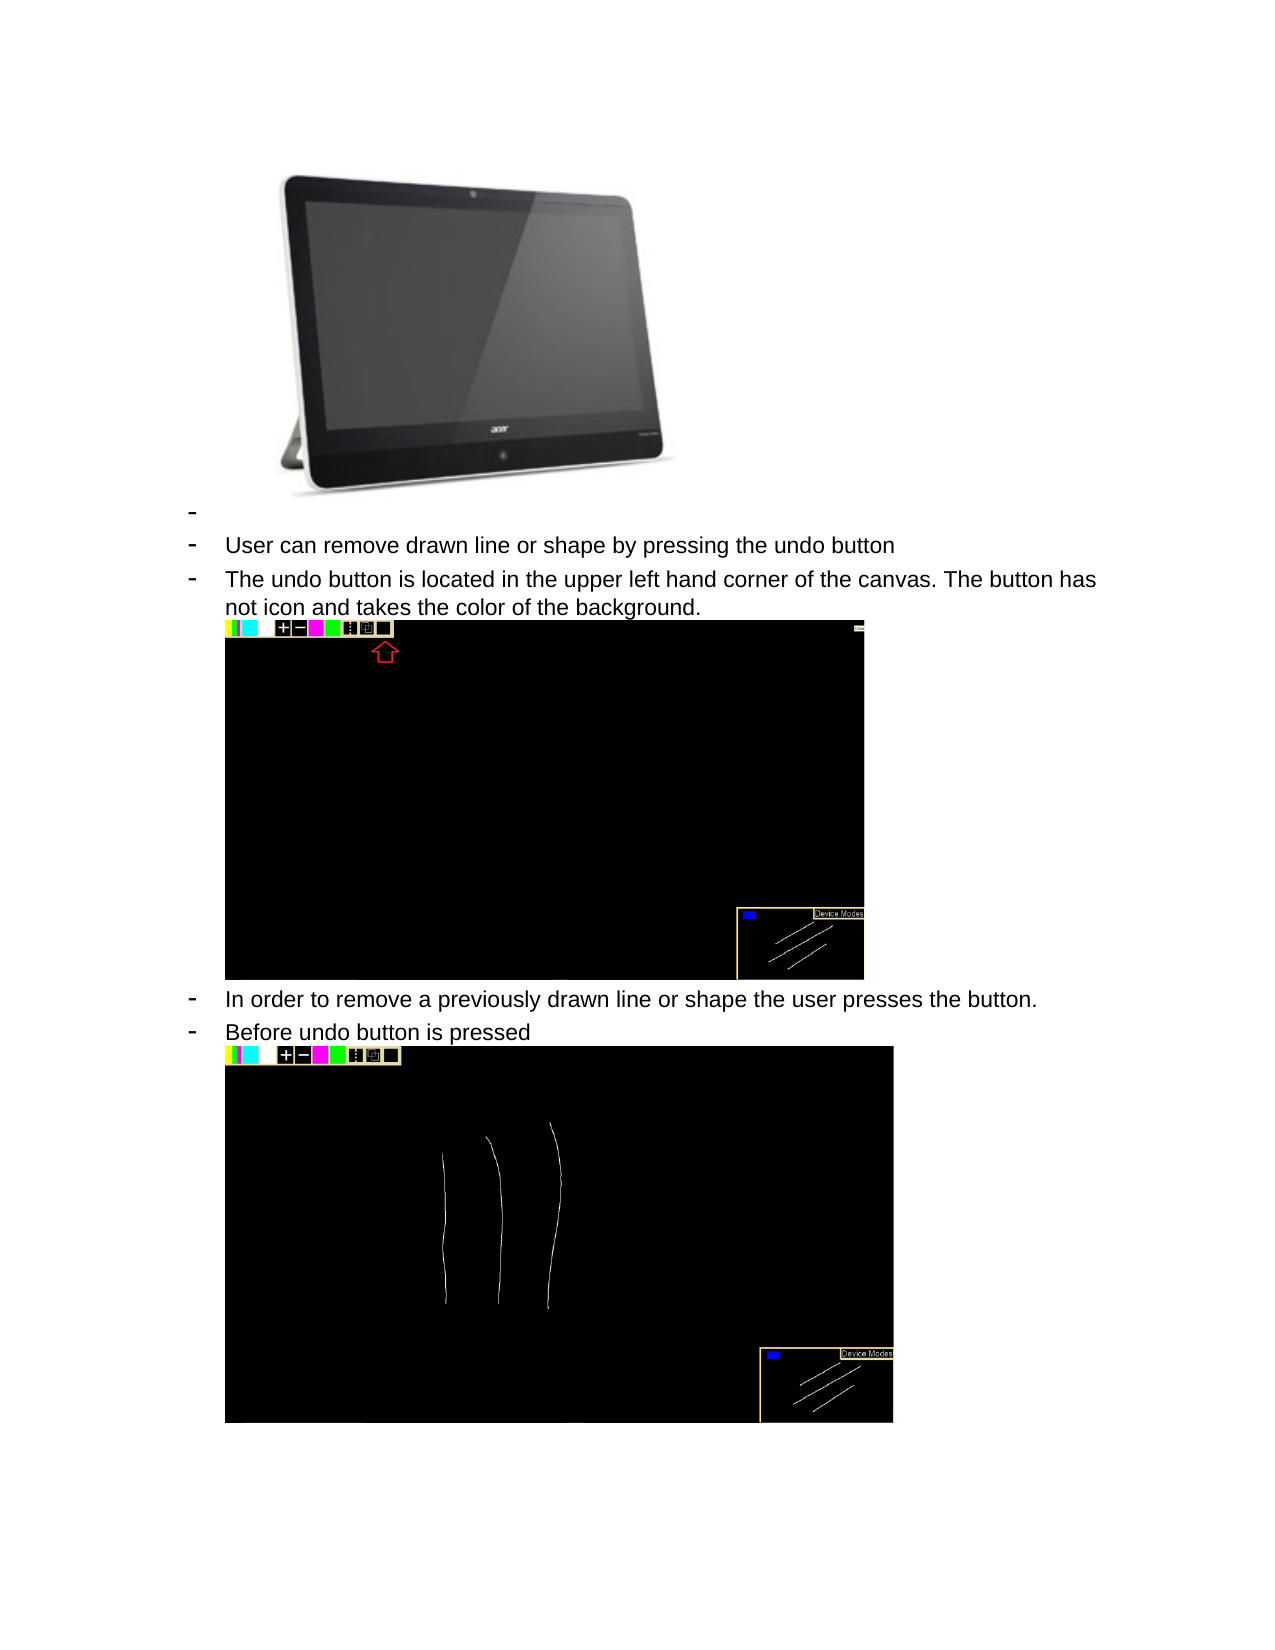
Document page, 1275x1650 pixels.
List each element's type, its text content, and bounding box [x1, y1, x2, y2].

list User can remove drawn line or shape by pressing the undo button [187, 527, 1125, 560]
list Before undo button is pressed [187, 1013, 1125, 1047]
list In order to remove a previously drawn line or shape the user presses the button. [187, 980, 1125, 1013]
picture [225, 620, 865, 980]
picture [225, 1046, 894, 1423]
picture [225, 150, 694, 521]
list The undo button is located in the upper left hand corner of the canvas. The button has not icon and takes the color of the background. [187, 560, 1125, 620]
